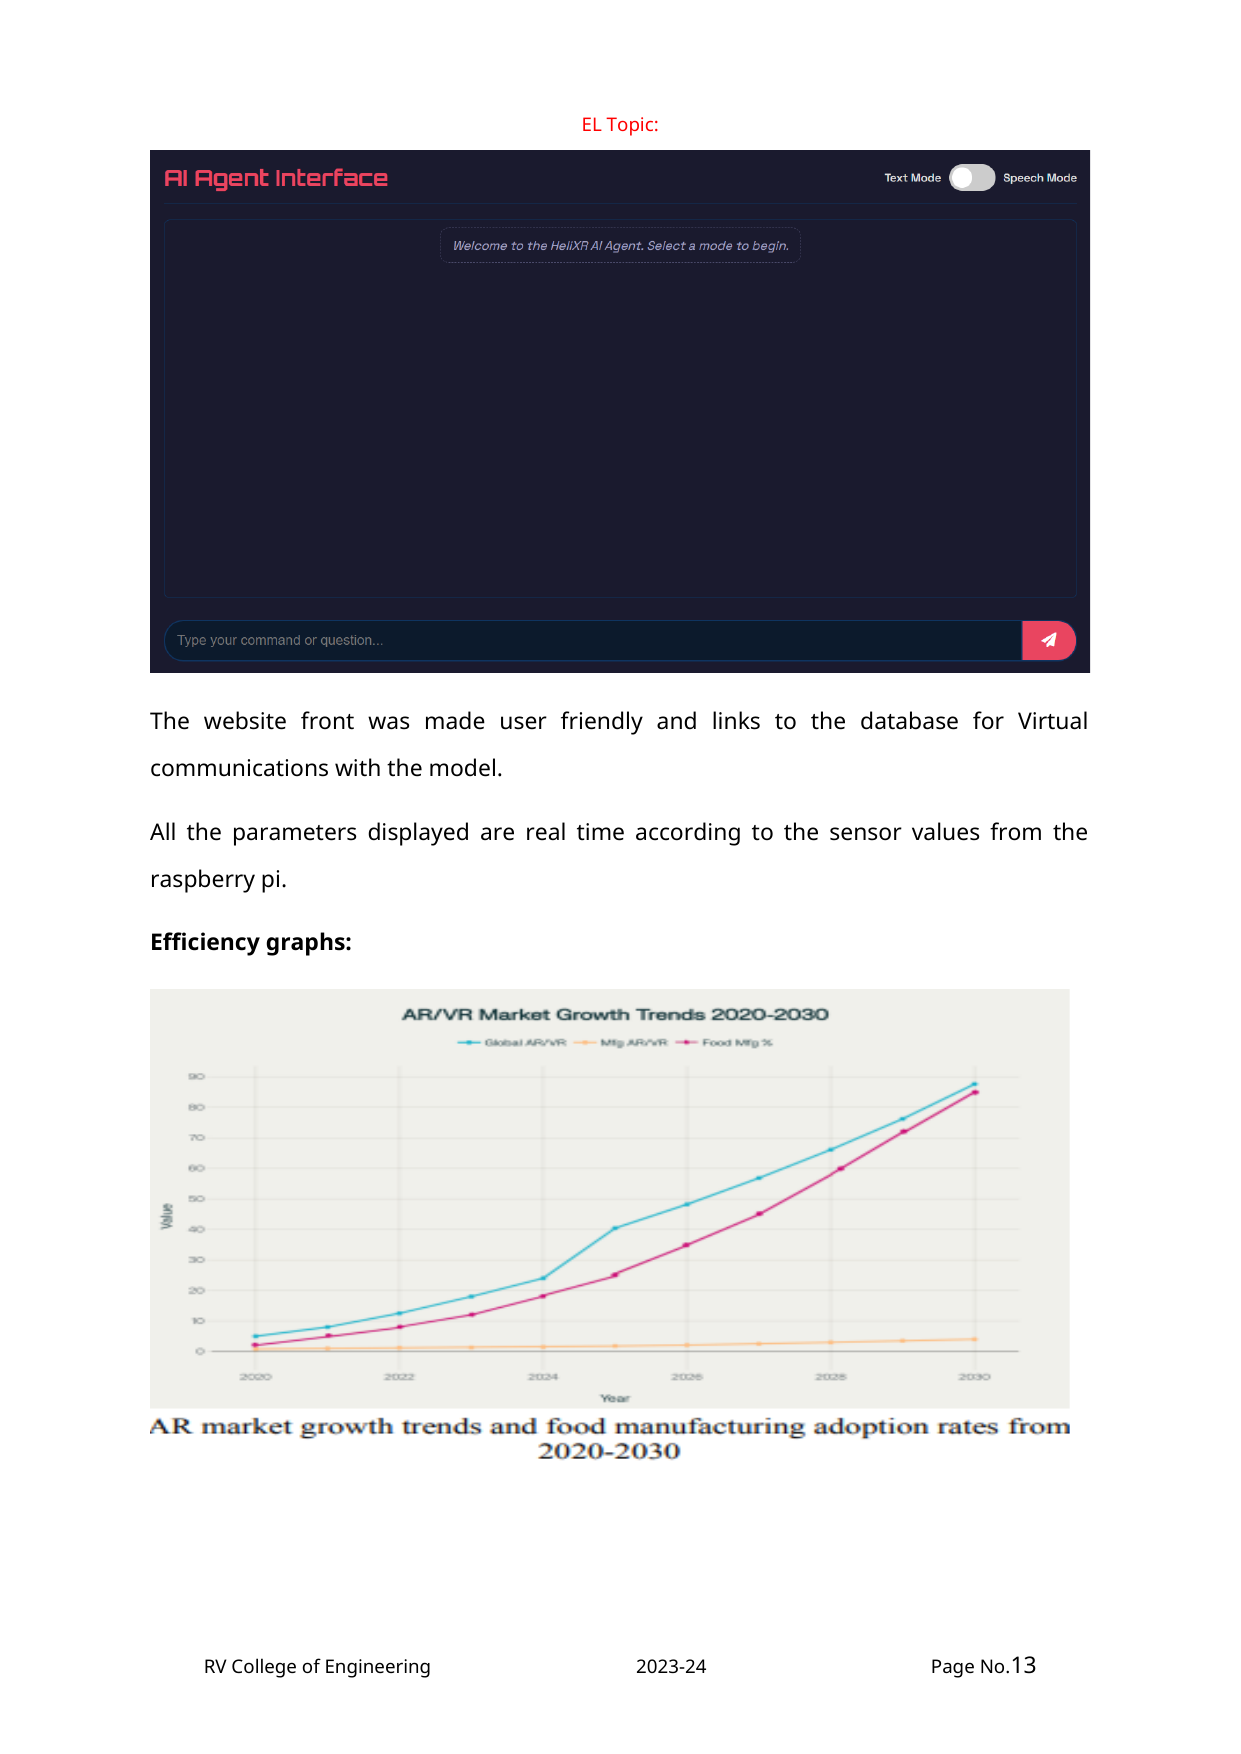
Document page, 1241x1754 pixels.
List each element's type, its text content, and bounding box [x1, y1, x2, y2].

text Efficiency graphs: [150, 926, 1090, 957]
text The website front was made user friendly and links to the database for Virtual communications with the model. [150, 705, 1090, 783]
picture [150, 989, 1070, 1484]
text All the parameters displayed are real time according to the sensor values from the raspberry pi. [150, 816, 1090, 894]
picture [150, 150, 1091, 673]
